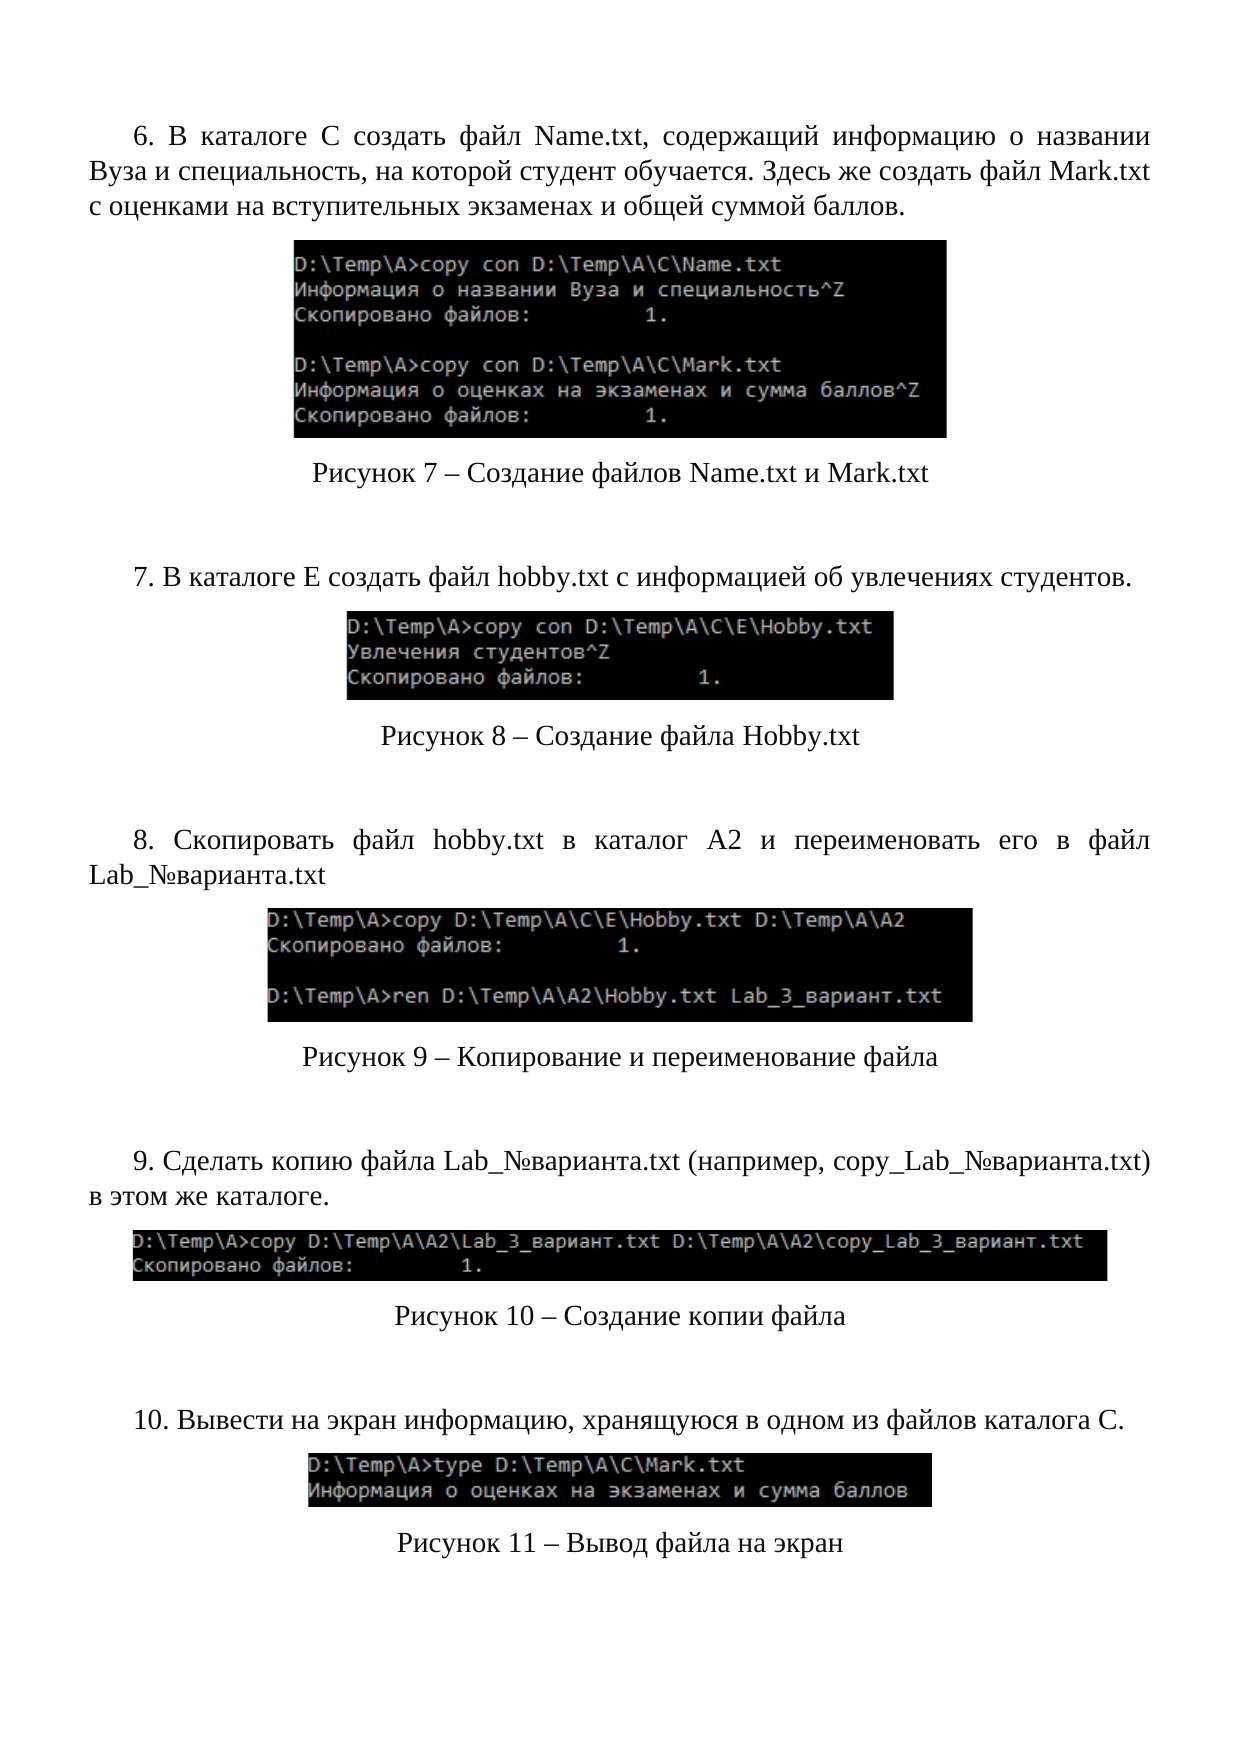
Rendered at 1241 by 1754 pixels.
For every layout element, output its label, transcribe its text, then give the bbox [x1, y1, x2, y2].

picture [132, 1230, 1108, 1281]
picture [346, 611, 894, 700]
text Рисунок 9 – Копирование и переименование файла [88, 1039, 1152, 1073]
text 10. Вывести на экран информацию, хранящуюся в одном из файлов каталога С. [88, 1402, 1152, 1435]
text Рисунок 10 – Создание копии файла [88, 1298, 1152, 1332]
picture [308, 1453, 932, 1507]
text Рисунок 11 – Вывод файла на экран [88, 1525, 1152, 1558]
text 8. Скопировать файл hobby.txt в каталог А2 и переименовать его в файл Lab_№варианта.txt [88, 822, 1152, 891]
text 6. В каталоге С создать файл Name.txt, содержащий информацию о названии Вуза и специальность, на которой студент обучается. Здесь же создать файл Mark.txt с оценками на вступительных экзаменах и общей суммой баллов. [88, 118, 1152, 222]
picture [267, 908, 973, 1022]
text Рисунок 7 – Создание файлов Name.txt и Mark.txt [88, 455, 1152, 489]
text Рисунок 8 – Создание файла Hobby.txt [88, 718, 1152, 752]
text 7. В каталоге Е создать файл hobby.txt с информацией об увлечениях студентов. [88, 559, 1152, 593]
picture [293, 240, 947, 438]
text 9. Сделать копию файла Lab_№варианта.txt (например, copy_Lab_№варианта.txt) в этом же каталоге. [88, 1143, 1152, 1212]
